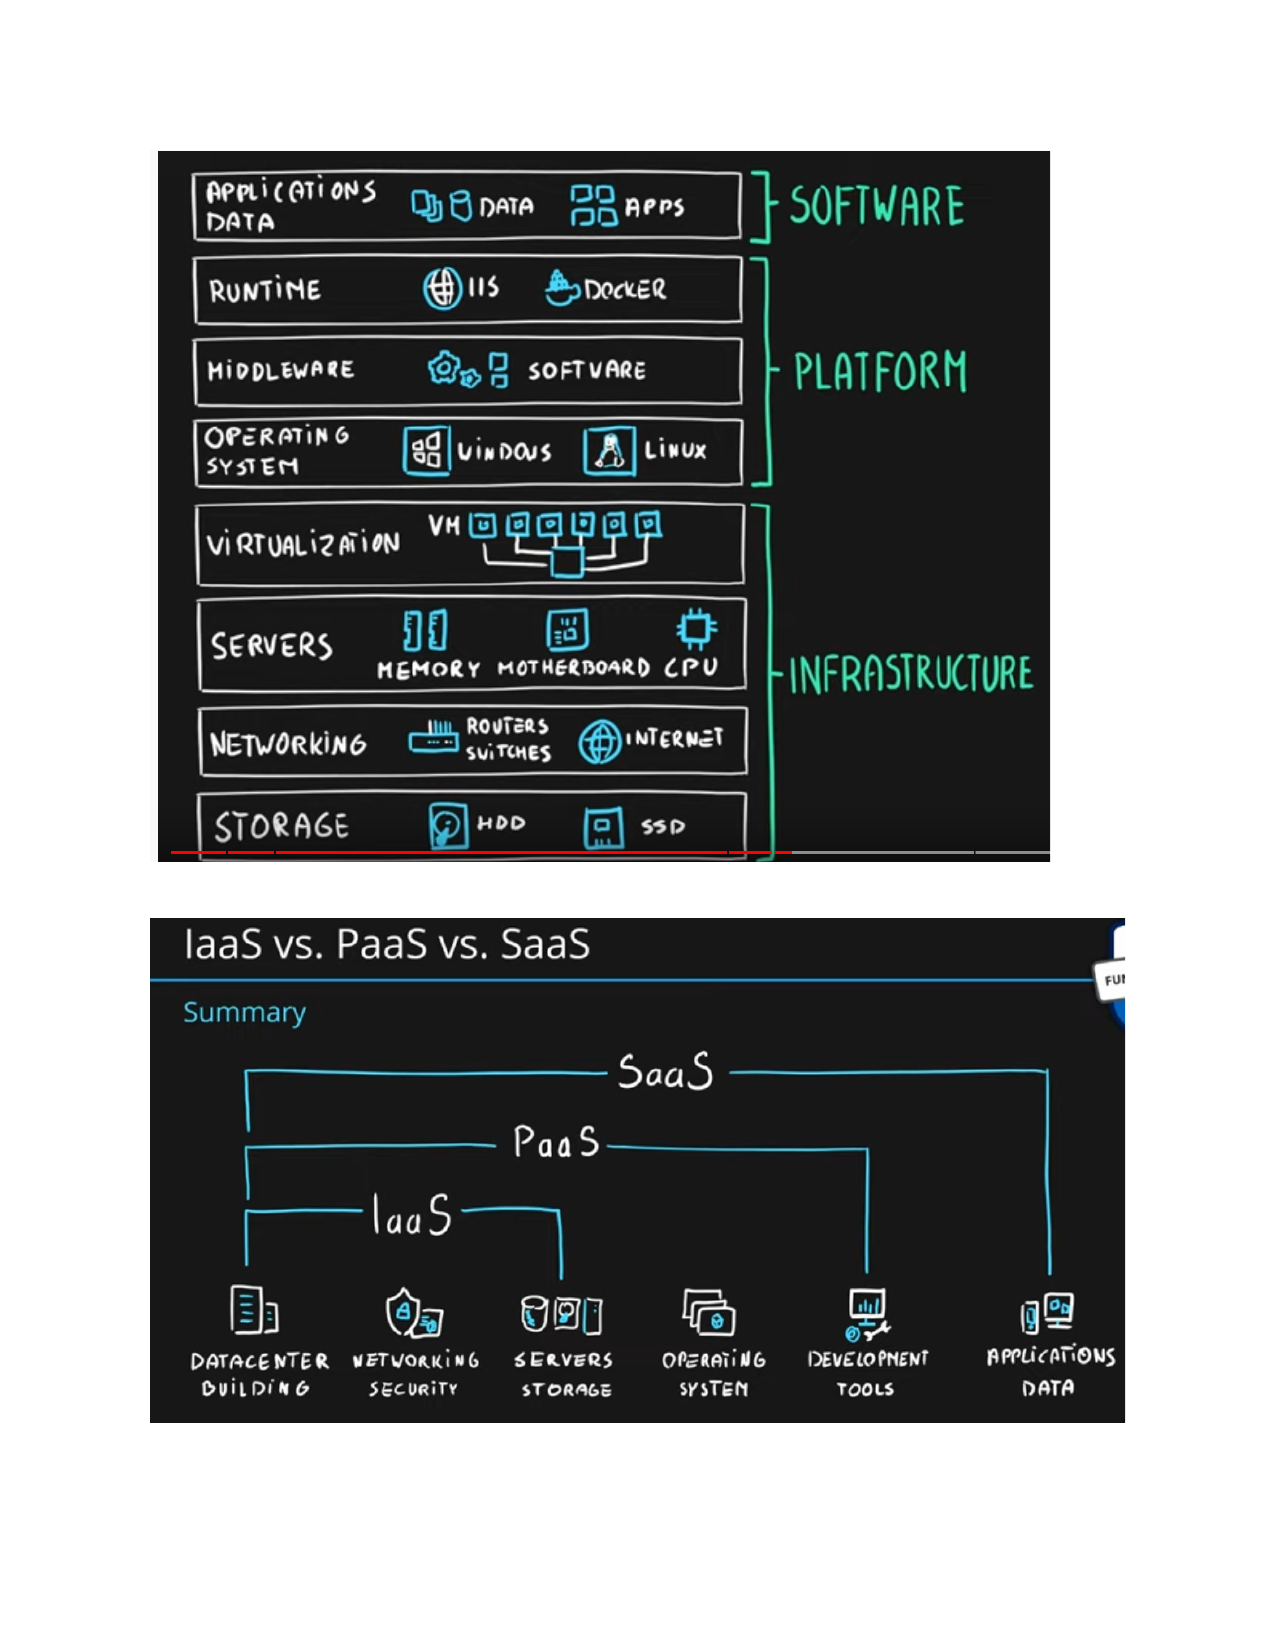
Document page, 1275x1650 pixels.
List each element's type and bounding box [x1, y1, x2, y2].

picture [150, 918, 1125, 1423]
picture [150, 150, 1050, 862]
